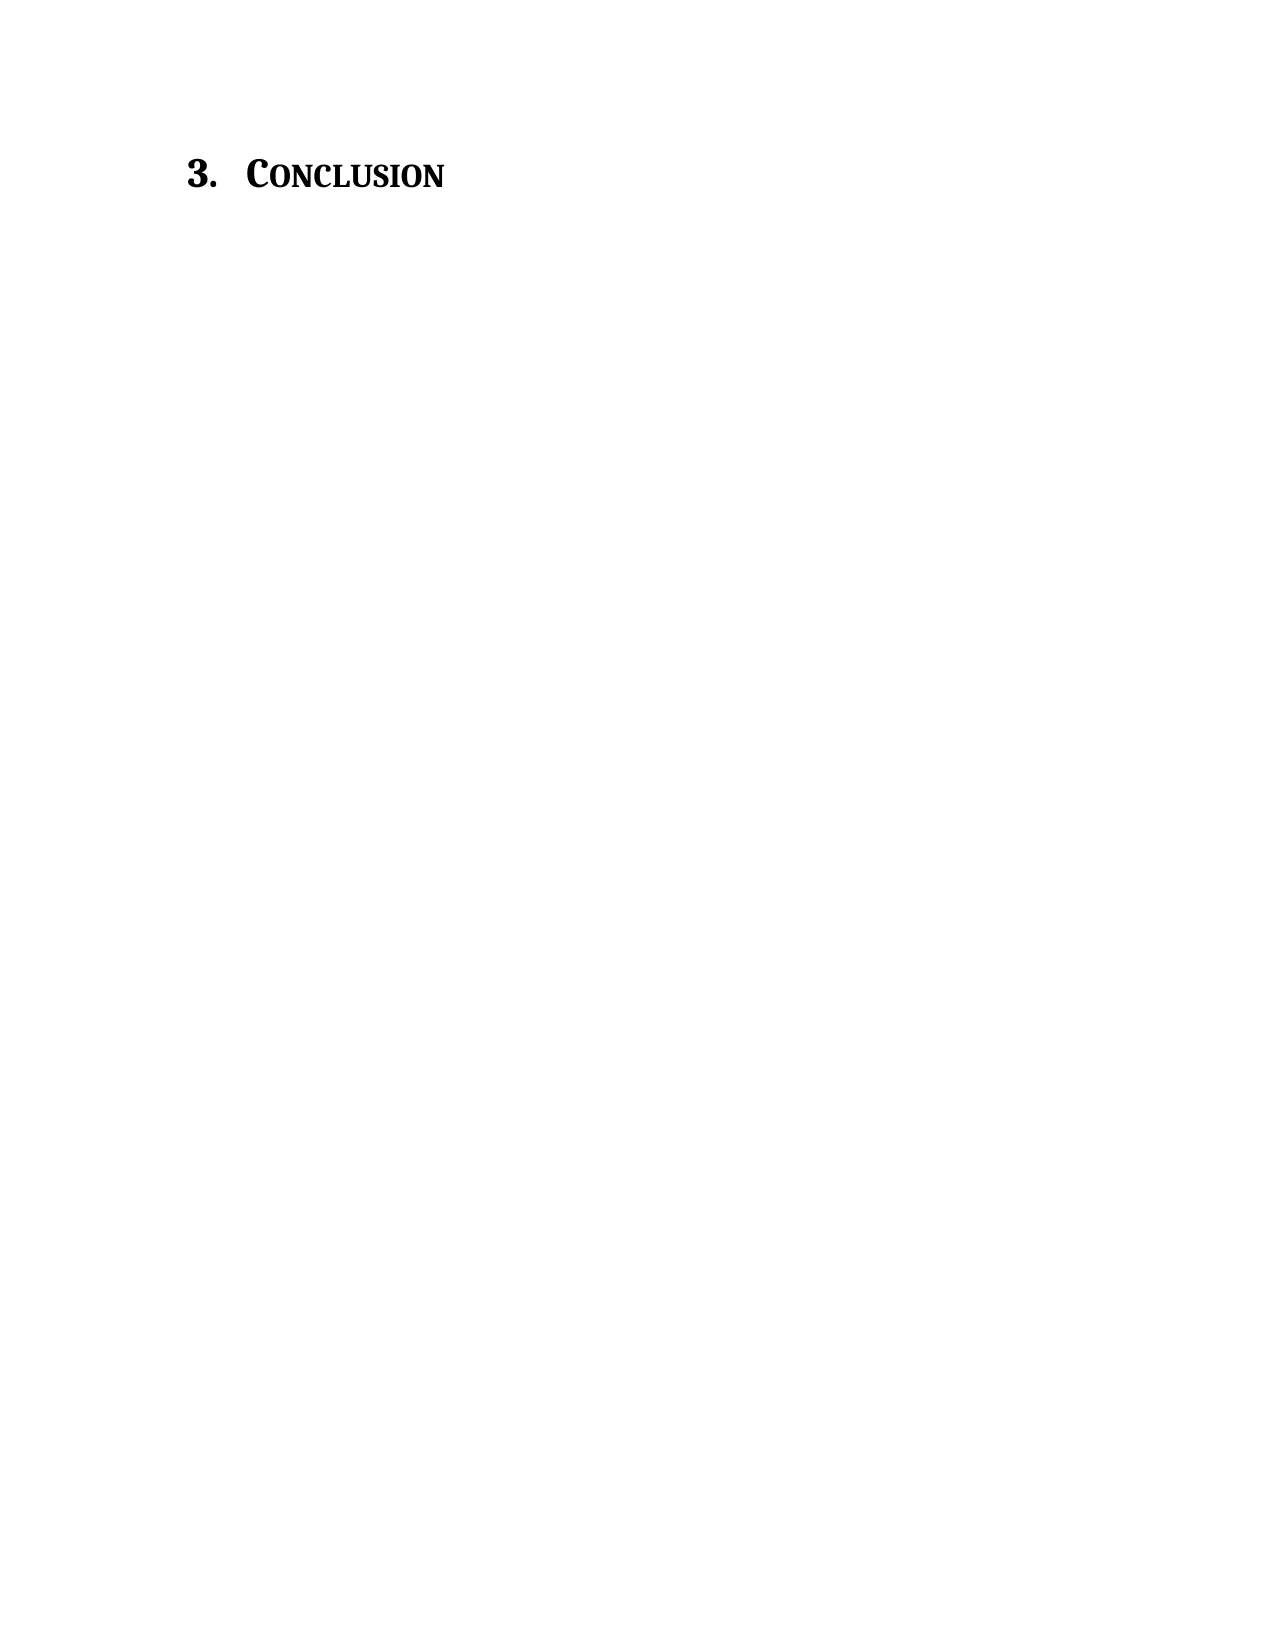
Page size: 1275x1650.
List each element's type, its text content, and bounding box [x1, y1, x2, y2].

subtitle Conclusion [187, 150, 1088, 198]
